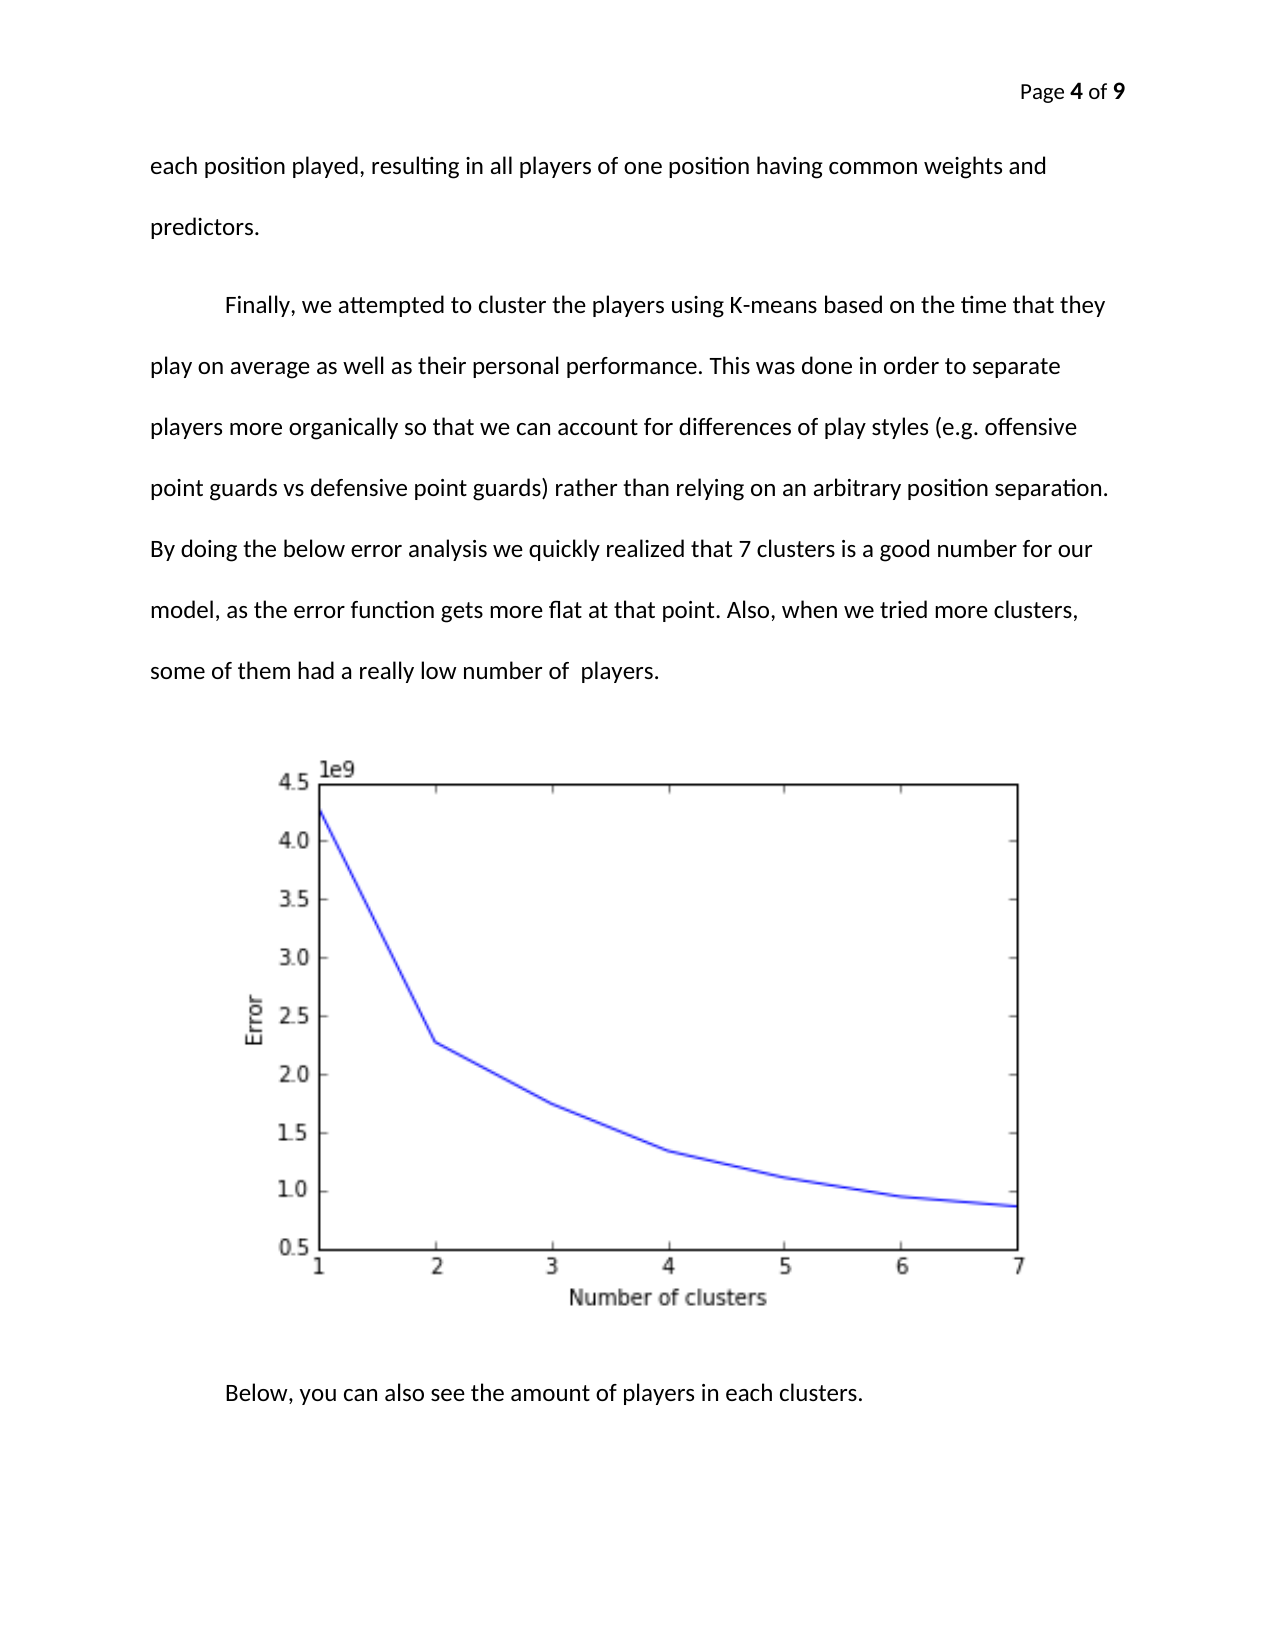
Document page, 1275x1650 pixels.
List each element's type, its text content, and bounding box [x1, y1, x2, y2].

picture [225, 732, 1063, 1333]
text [150, 150, 1125, 242]
text Below, you can also see the amount of players in each clusters. [150, 1377, 1125, 1408]
text Finally, we attempted to cluster the players using K-means based on the time that they play on average as well as their personal performance. This was done in order to separate players more organically so that we can account for differences of play styles (e.g. offensive point guards vs defensive point guards) rather than relying on an arbitrary position separation. By doing the below error analysis we quickly realized that 7 clusters is a good number for our model, as the error function gets more flat at that point. Also, when we tried more clusters, some of them had a really low number of players. [150, 289, 1125, 686]
